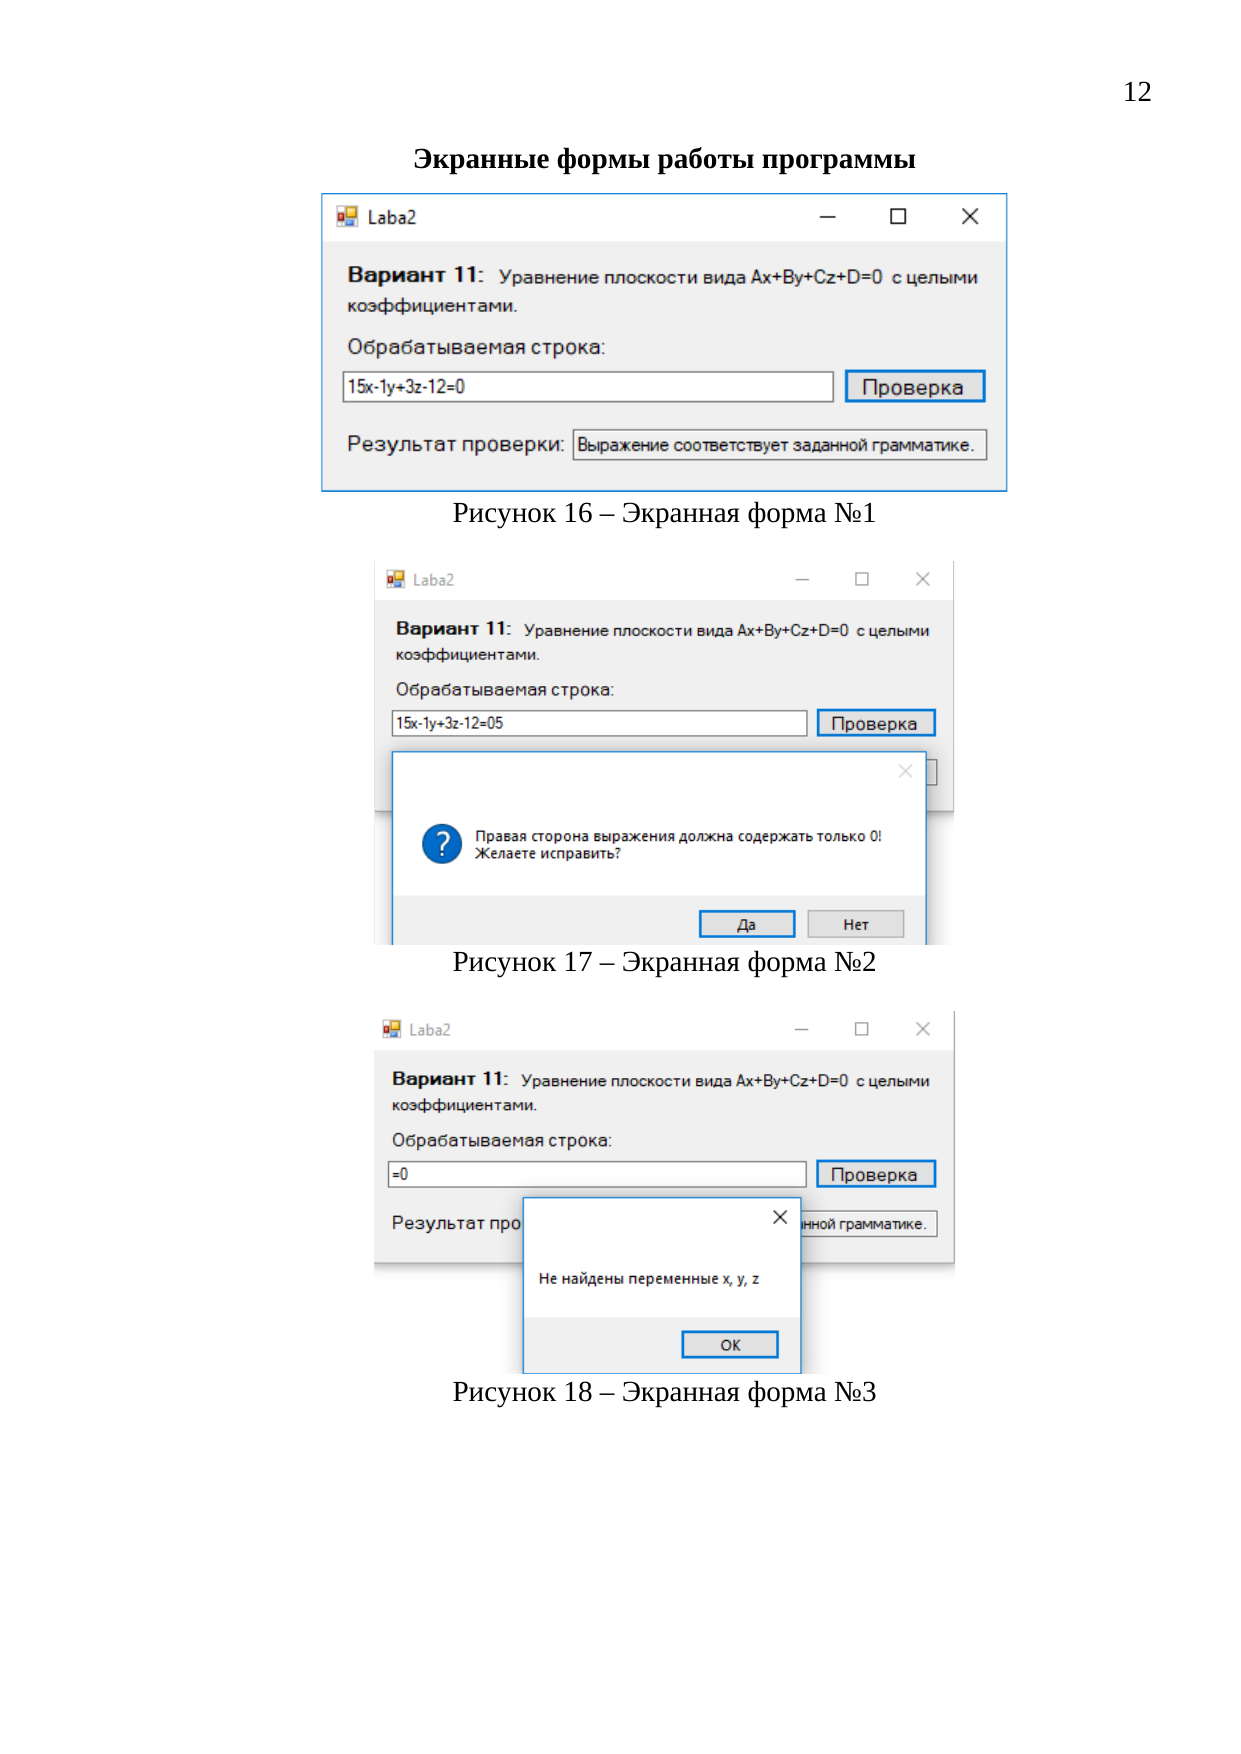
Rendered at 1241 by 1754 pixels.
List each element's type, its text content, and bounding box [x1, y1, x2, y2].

text Рисунок 17 – Экранная форма №2 [177, 944, 1152, 978]
text Рисунок 18 – Экранная форма №3 [177, 1374, 1152, 1407]
text Рисунок 16 – Экранная форма №1 [177, 495, 1152, 528]
picture [321, 193, 1008, 492]
picture [373, 1011, 955, 1374]
text Экранные формы работы программы [177, 141, 1152, 174]
picture [374, 561, 955, 945]
